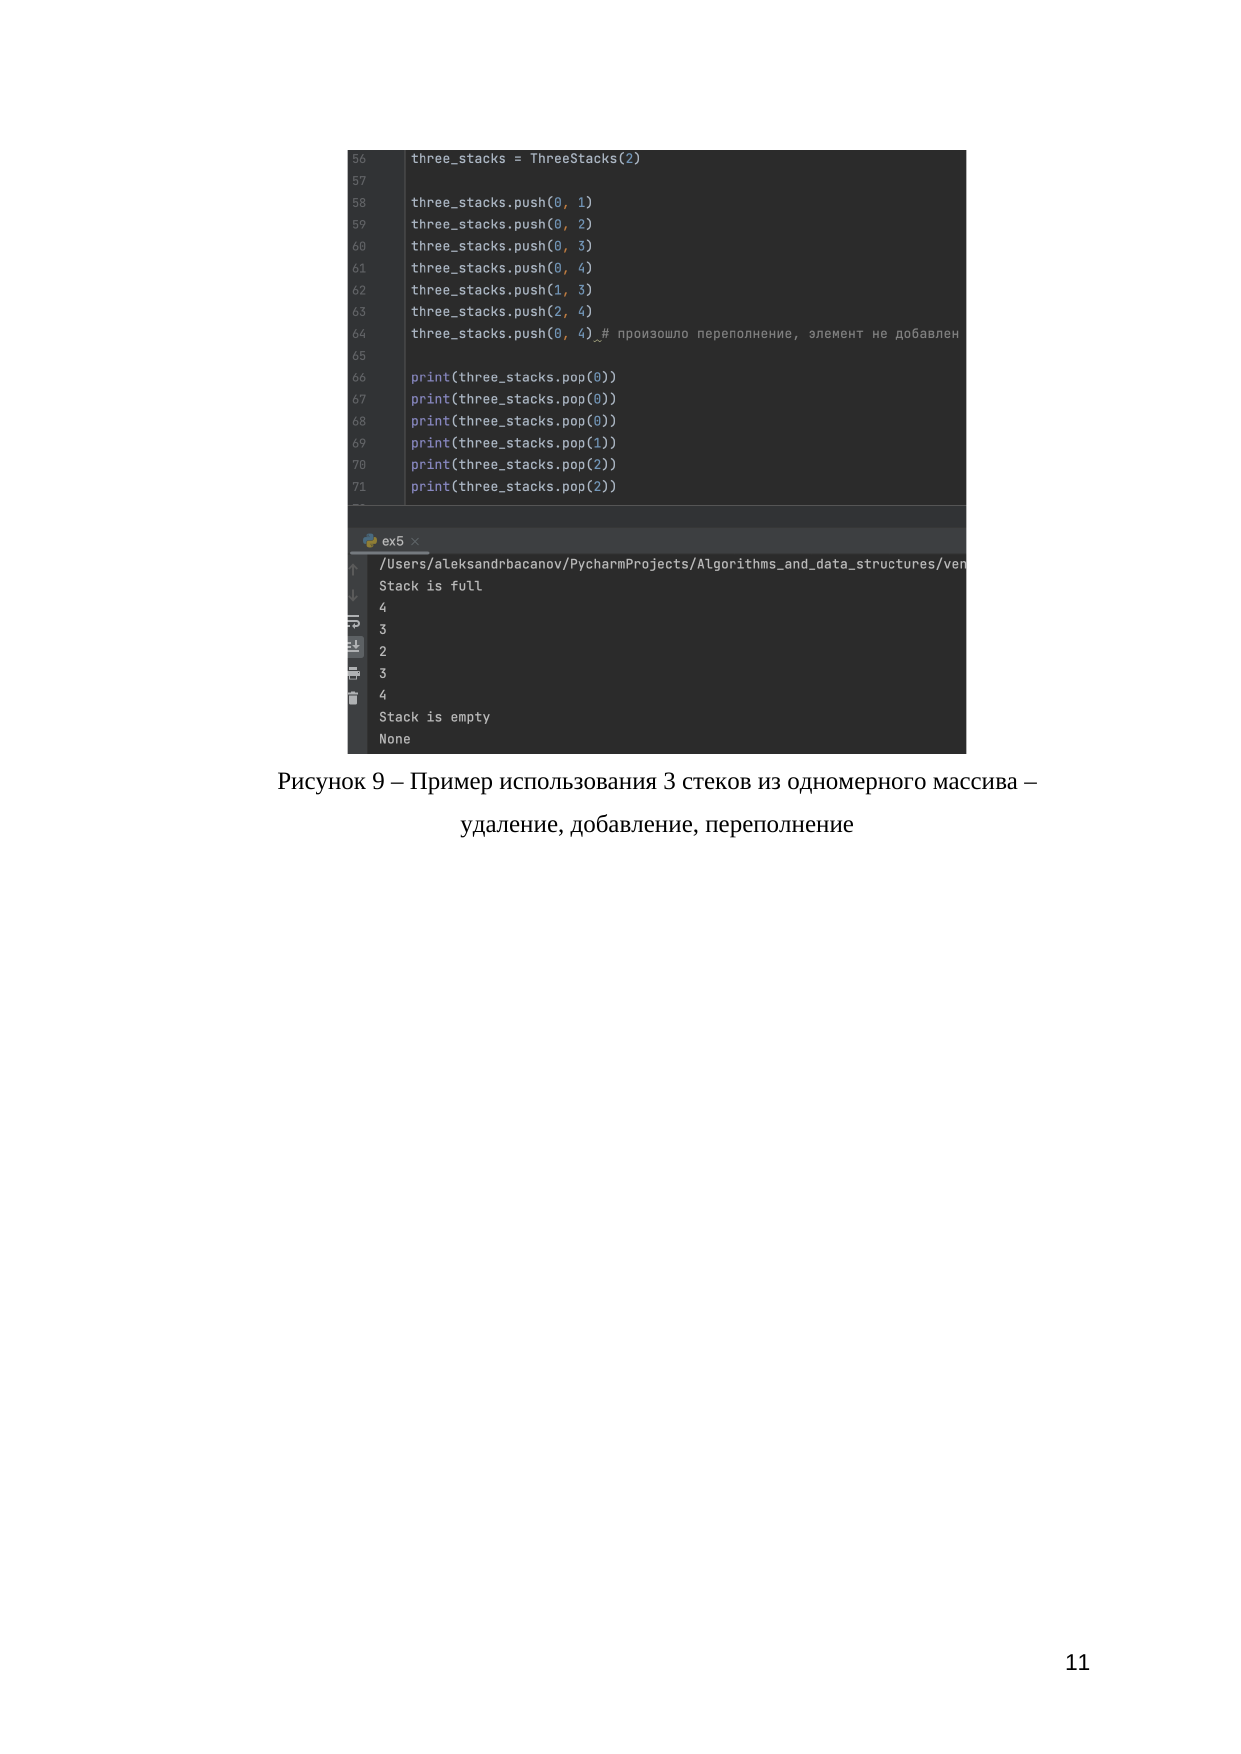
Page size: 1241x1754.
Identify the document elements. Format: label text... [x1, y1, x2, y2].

text Рисунок 9 – Пример использования 3 стеков из одномерного массива – удаление, добавление, переполнение [224, 766, 1090, 838]
picture [347, 150, 967, 754]
